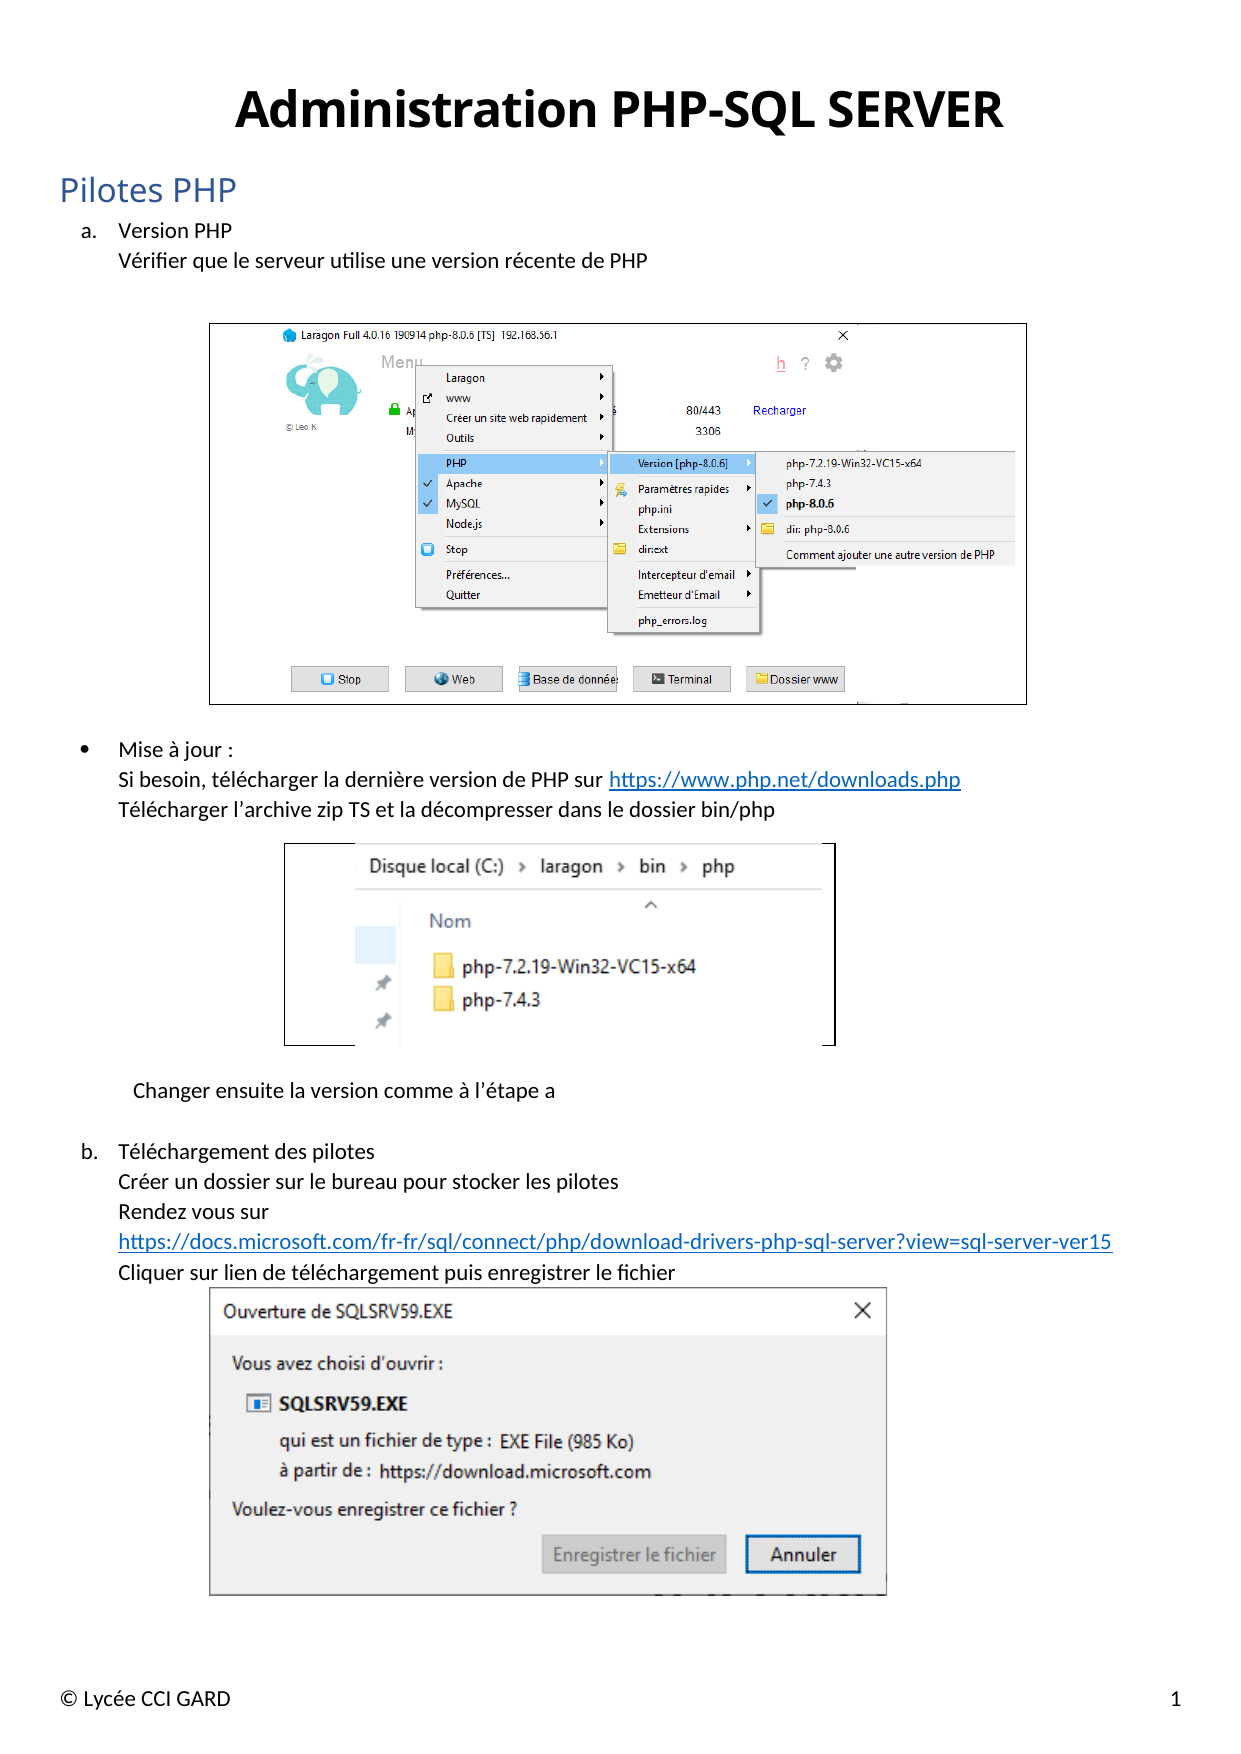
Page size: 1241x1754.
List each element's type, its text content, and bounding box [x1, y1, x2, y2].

title Administration PHP-SQL SERVER [59, 74, 1181, 142]
list Vérifier que le serveur utilise une version récente de PHP [118, 246, 1181, 304]
table_header [823, 844, 834, 1045]
table_header [285, 844, 355, 1045]
list Téléchargement des pilotes Créer un dossier sur le bureau pour stocker les pilotes [81, 1137, 1181, 1195]
list Cliquer sur lien de téléchargement puis enregistrer le fichier [118, 1258, 1181, 1286]
list Version PHP [81, 216, 1181, 244]
picture [280, 324, 1016, 704]
picture [209, 1287, 888, 1596]
table_header [210, 324, 280, 704]
list https://docs.microsoft.com/fr-fr/sql/connect/php/download-drivers-php-sql-server?view=sql-server-ver15 [118, 1227, 1181, 1255]
subtitle Pilotes PHP [59, 167, 1181, 212]
list Rendez vous sur [118, 1197, 1181, 1225]
list Télécharger l’archive zip TS et la décompresser dans le dossier bin/php [118, 796, 1181, 824]
list Changer ensuite la version comme à l’étape a [118, 1076, 1181, 1104]
list Mise à jour : Si besoin, télécharger la dernière version de PHP sur https://www.php.net/downloads.php [81, 735, 1181, 793]
picture [355, 843, 823, 1046]
table_header [1016, 324, 1026, 704]
